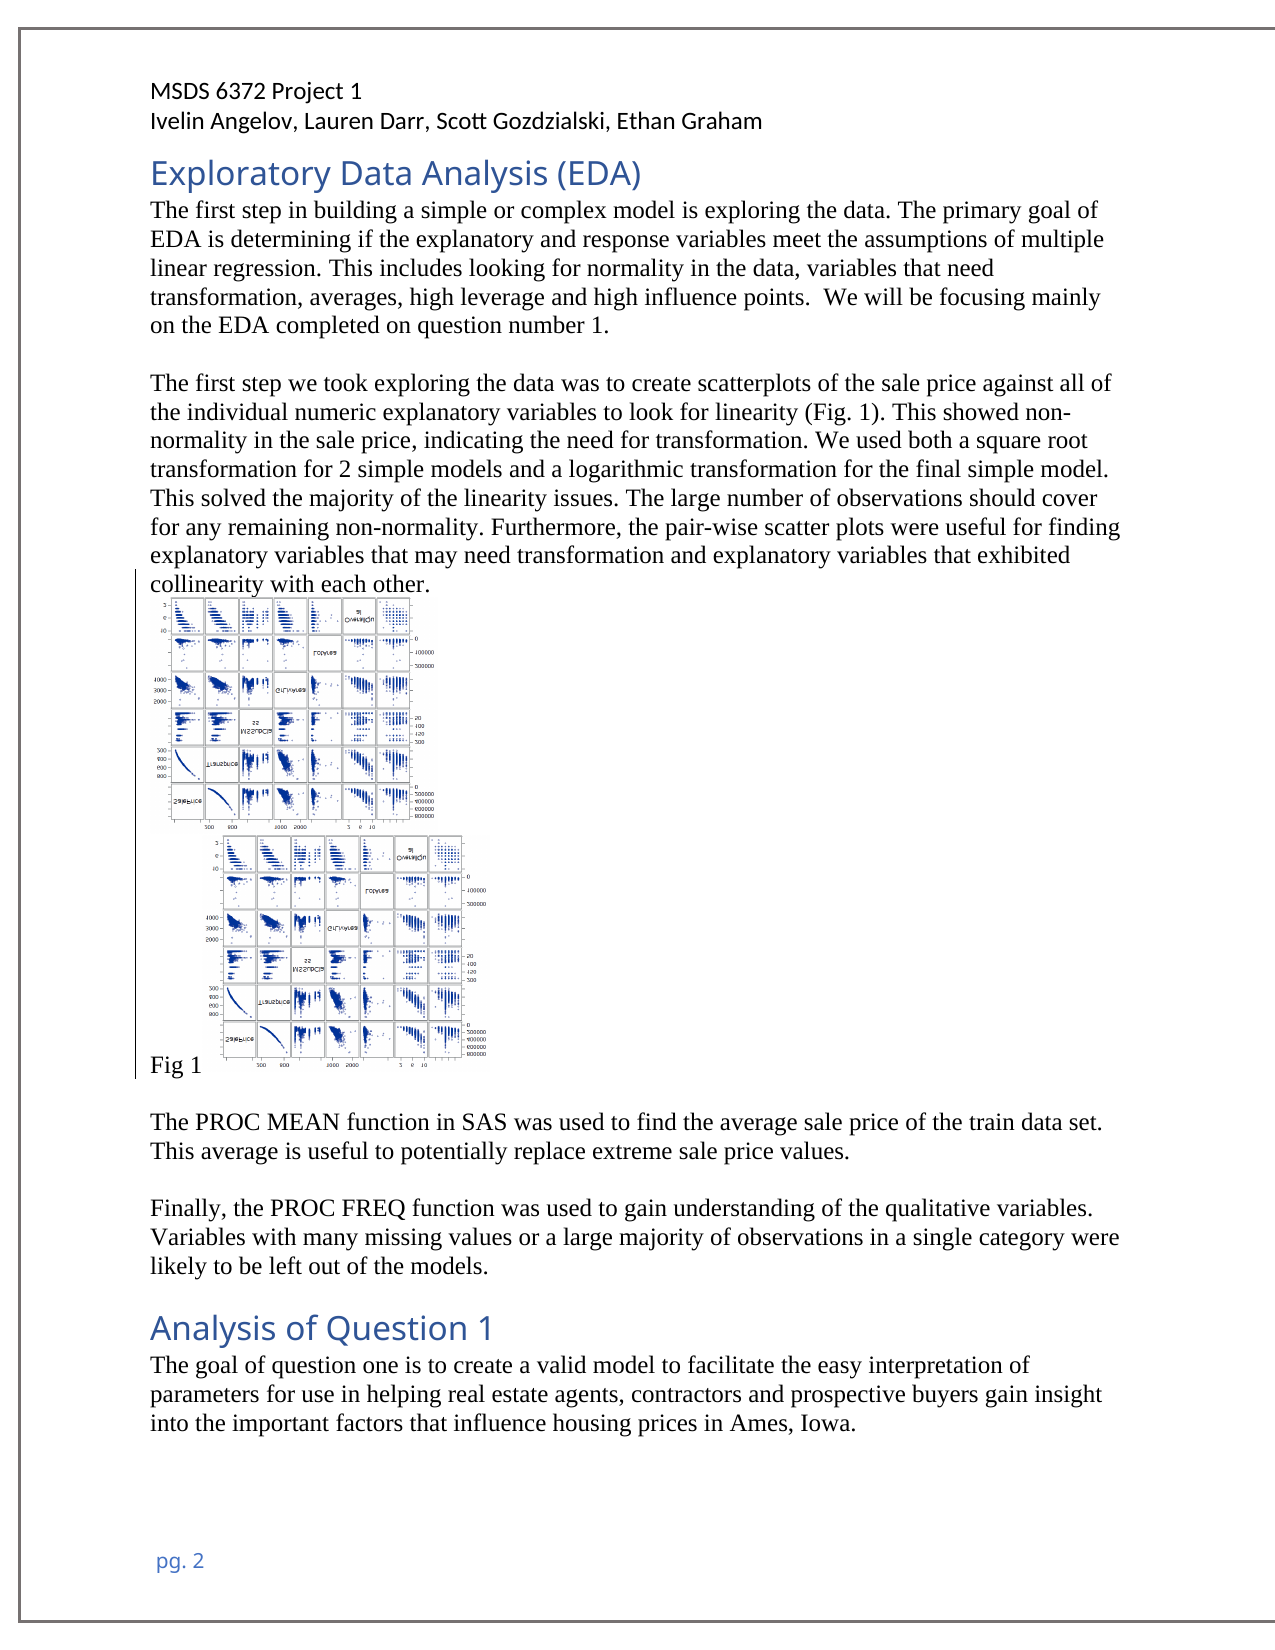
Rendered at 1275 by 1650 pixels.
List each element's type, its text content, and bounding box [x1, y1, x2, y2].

text The goal of question one is to create a valid model to facilitate the easy interpretation of parameters for use in helping real estate agents, contractors and prospective buyers gain insight into the important factors that influence housing prices in Ames, Iowa. [150, 1350, 1125, 1436]
picture [202, 835, 490, 1072]
text The first step in building a simple or complex model is exploring the data. The primary goal of EDA is determining if the explanatory and response variables meet the assumptions of multiple linear regression. This includes looking for normality in the data, variables that need transformation, averages, high leverage and high influence points. We will be focusing mainly on the EDA completed on question number 1. [150, 195, 1125, 339]
subtitle Exploratory Data Analysis (EDA) [150, 150, 1125, 195]
subtitle Analysis of Question 1 [150, 1305, 1125, 1350]
text Finally, the PROC FREQ function was used to gain understanding of the qualitative variables. Variables with many missing values or a large majority of observations in a single category were likely to be left out of the models. [150, 1193, 1125, 1280]
picture [150, 597, 438, 834]
text The first step we took exploring the data was to create scatterplots of the sale price against all of the individual numeric explanatory variables to look for linearity (Fig. 1). This showed non-normality in the sale price, indicating the need for transformation. We used both a square root transformation for 2 simple models and a logarithmic transformation for the final simple model. This solved the majority of the linearity issues. The large number of observations should cover for any remaining non-normality. Furthermore, the pair-wise scatter plots were useful for finding explanatory variables that may need transformation and explanatory variables that exhibited collinearity with each other. [150, 368, 1125, 598]
text The PROC MEAN function in SAS was used to find the average sale price of the train data set. This average is useful to potentially replace extreme sale price values. [150, 1107, 1125, 1165]
